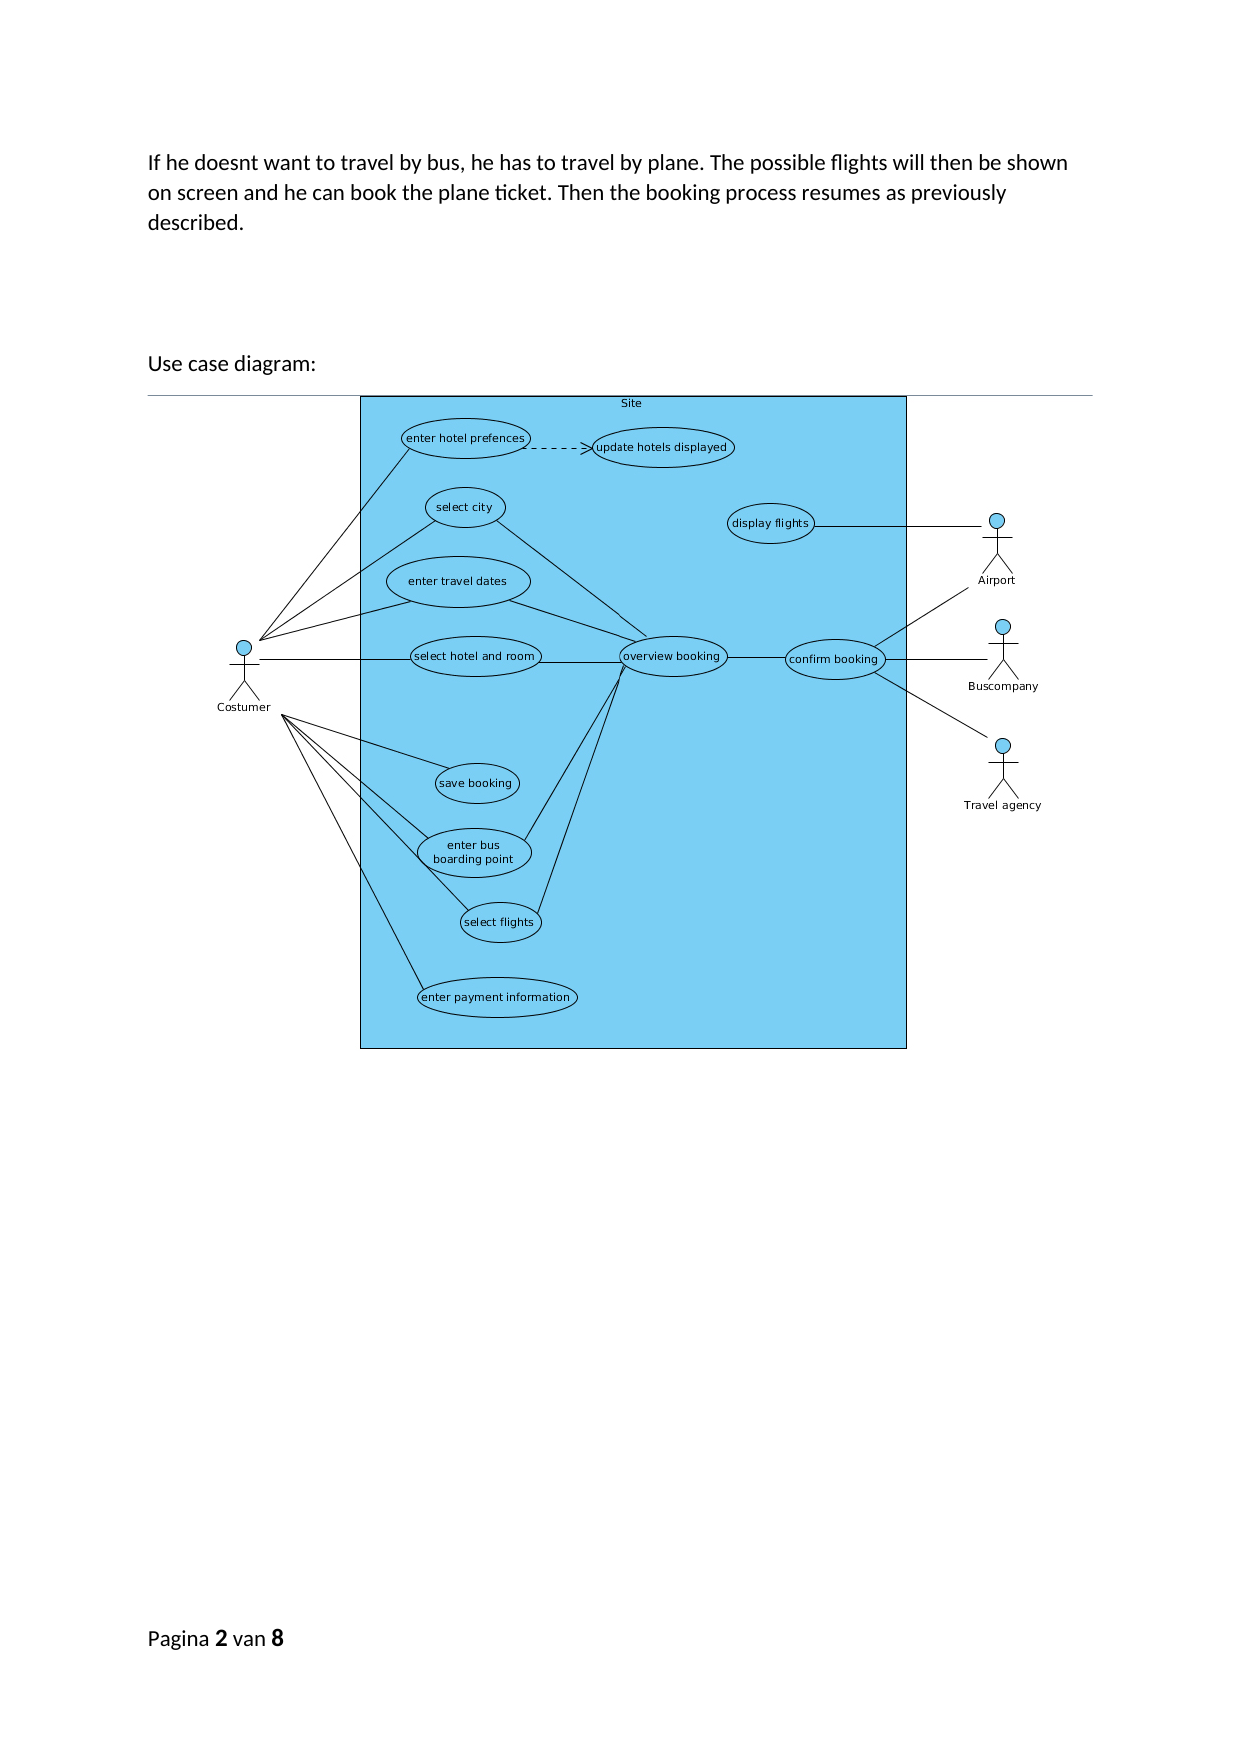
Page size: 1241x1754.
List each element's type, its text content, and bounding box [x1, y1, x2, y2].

text If he doesnt want to travel by bus, he has to travel by plane. The possible flights will then be shown on screen and he can book the plane ticket. Then the booking process resumes as previously described. [148, 148, 1093, 236]
text Use case diagram: [148, 349, 1093, 377]
picture [147, 395, 1093, 1075]
